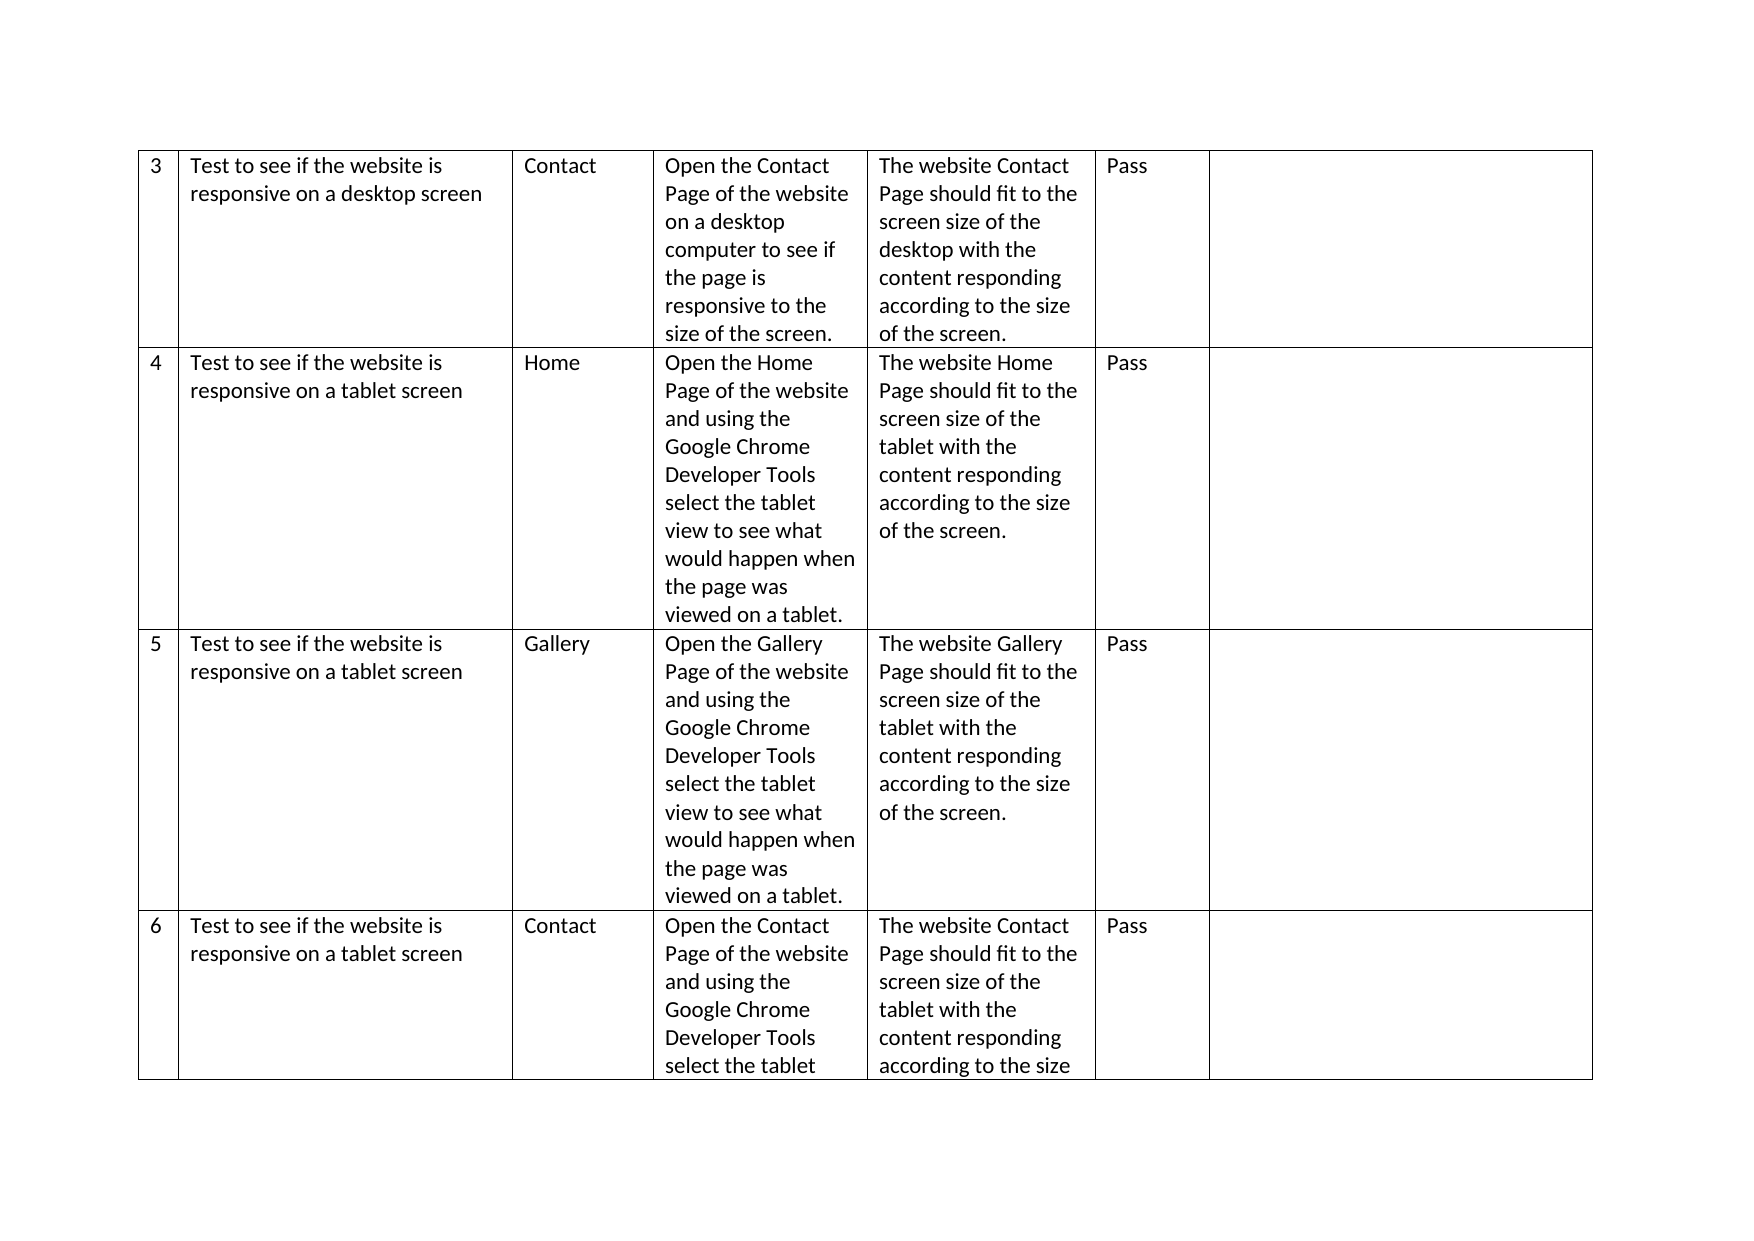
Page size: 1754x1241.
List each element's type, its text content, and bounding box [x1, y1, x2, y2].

table_cell Open the Home Page of the website and using the Google Chrome Developer Tools select the tablet view to see what would happen when the page was viewed on a tablet. [654, 348, 867, 628]
table_cell Contact [513, 151, 653, 347]
table_cell Pass [1096, 630, 1209, 910]
table_cell [1210, 348, 1592, 628]
table_cell Pass [1096, 911, 1209, 1079]
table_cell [868, 911, 1095, 1079]
table_cell 3 [139, 151, 178, 347]
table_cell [179, 151, 512, 347]
table_cell Pass [1096, 151, 1209, 347]
table_cell [1210, 630, 1592, 910]
table_cell Gallery [513, 630, 653, 910]
table_cell Pass [1096, 348, 1209, 628]
table_cell 6 [139, 911, 178, 1079]
table_cell The website Home Page should fit to the screen size of the tablet with the content responding according to the size of the screen. [868, 348, 1095, 628]
table_cell The website Contact Page should fit to the screen size of the desktop with the content responding according to the size of the screen. [868, 151, 1095, 347]
table_cell Open the Gallery Page of the website and using the Google Chrome Developer Tools select the tablet view to see what would happen when the page was viewed on a tablet. [654, 630, 867, 910]
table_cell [179, 911, 512, 1079]
table_cell Home [513, 348, 653, 628]
table_cell 4 [139, 348, 178, 628]
table_cell 5 [139, 630, 178, 910]
table_cell Contact [513, 911, 653, 1079]
table_cell Test to see if the website is responsive on a tablet screen [179, 348, 512, 628]
table_cell Open the Contact Page of the website on a desktop computer to see if the page is responsive to the size of the screen. [654, 151, 867, 347]
table_cell [1210, 151, 1592, 347]
table_cell Test to see if the website is responsive on a tablet screen [179, 630, 512, 910]
table_cell The website Gallery Page should fit to the screen size of the tablet with the content responding according to the size of the screen. [868, 630, 1095, 910]
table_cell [654, 911, 867, 1079]
table_cell [1210, 911, 1592, 1079]
